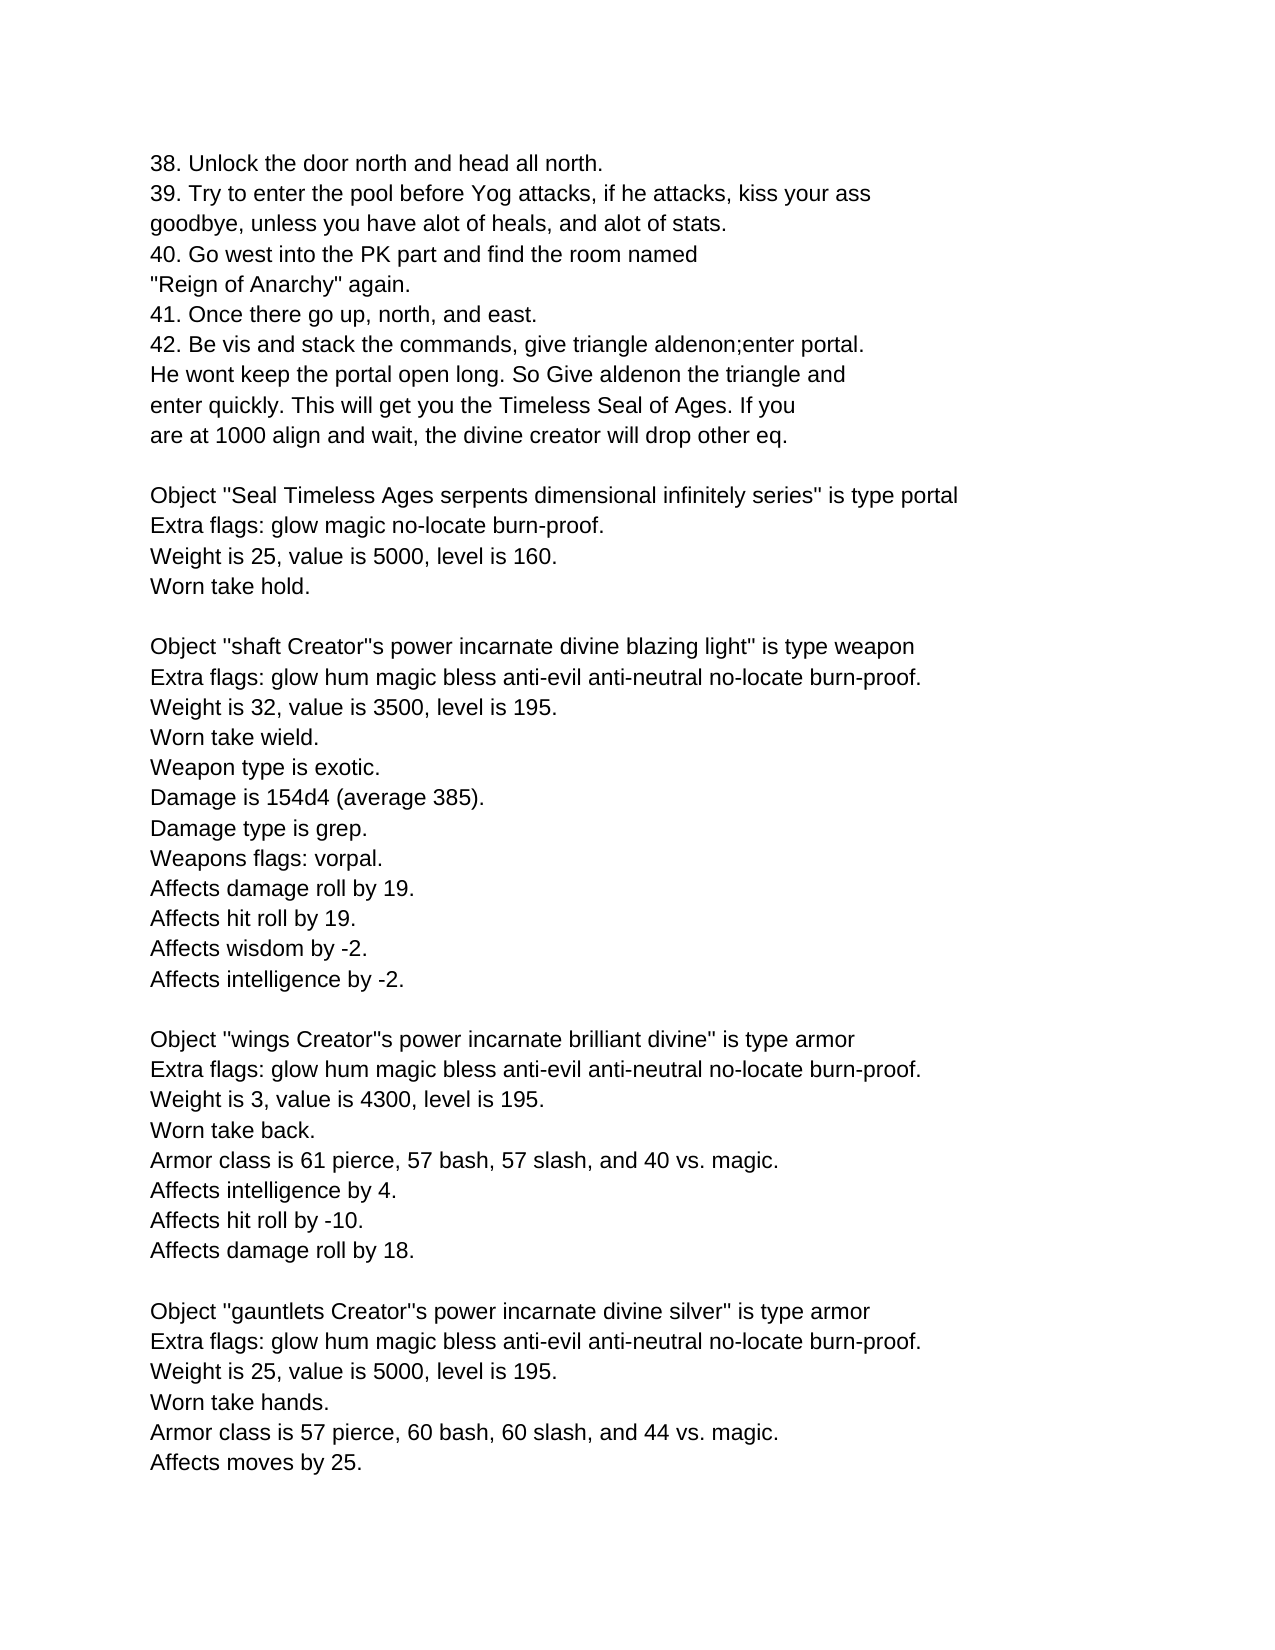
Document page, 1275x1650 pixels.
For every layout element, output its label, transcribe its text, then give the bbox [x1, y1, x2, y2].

text "Reign of Anarchy" again. [150, 271, 1125, 297]
text Worn take wield. [150, 724, 1125, 750]
text Extra flags: glow hum magic bless anti-evil anti-neutral no-locate burn-proof. [150, 1056, 1125, 1083]
text He wont keep the portal open long. So Give aldenon the triangle and [150, 361, 1125, 388]
text 38. Unlock the door north and head all north. [150, 150, 1125, 176]
text Affects hit roll by 19. [150, 905, 1125, 932]
text Object ''shaft Creator''s power incarnate divine blazing light'' is type weapon [150, 633, 1125, 660]
text Object ''gauntlets Creator''s power incarnate divine silver'' is type armor [150, 1298, 1125, 1324]
text Affects intelligence by 4. [150, 1177, 1125, 1203]
text Extra flags: glow hum magic bless anti-evil anti-neutral no-locate burn-proof. [150, 1328, 1125, 1354]
text Worn take hands. [150, 1388, 1125, 1415]
text Extra flags: glow hum magic bless anti-evil anti-neutral no-locate burn-proof. [150, 663, 1125, 690]
text Affects damage roll by 19. [150, 875, 1125, 901]
text Affects intelligence by -2. [150, 966, 1125, 992]
text 41. Once there go up, north, and east. [150, 301, 1125, 327]
text 39. Try to enter the pool before Yog attacks, if he attacks, kiss your ass [150, 180, 1125, 207]
text enter quickly. This will get you the Timeless Seal of Ages. If you [150, 392, 1125, 418]
text 40. Go west into the PK part and find the room named [150, 241, 1125, 267]
text 42. Be vis and stack the commands, give triangle aldenon;enter portal. [150, 331, 1125, 358]
text Weight is 25, value is 5000, level is 160. [150, 543, 1125, 569]
text Weapon type is exotic. [150, 754, 1125, 781]
text Affects hit roll by -10. [150, 1207, 1125, 1234]
text Affects damage roll by 18. [150, 1237, 1125, 1264]
text Object ''wings Creator''s power incarnate brilliant divine'' is type armor [150, 1026, 1125, 1052]
text Weight is 3, value is 4300, level is 195. [150, 1086, 1125, 1113]
text Weight is 32, value is 3500, level is 195. [150, 694, 1125, 720]
text are at 1000 align and wait, the divine creator will drop other eq. [150, 422, 1125, 448]
text Weapons flags: vorpal. [150, 845, 1125, 871]
text Damage type is grep. [150, 814, 1125, 841]
text Armor class is 57 pierce, 60 bash, 60 slash, and 44 vs. magic. [150, 1419, 1125, 1445]
text Affects moves by 25. [150, 1449, 1125, 1475]
text Object ''Seal Timeless Ages serpents dimensional infinitely series'' is type portal [150, 482, 1125, 509]
text Worn take back. [150, 1117, 1125, 1143]
text Weight is 25, value is 5000, level is 195. [150, 1358, 1125, 1385]
text Worn take hold. [150, 573, 1125, 599]
text goodbye, unless you have alot of heals, and alot of stats. [150, 210, 1125, 237]
text Armor class is 61 pierce, 57 bash, 57 slash, and 40 vs. magic. [150, 1147, 1125, 1173]
text Affects wisdom by -2. [150, 935, 1125, 962]
text Extra flags: glow magic no-locate burn-proof. [150, 512, 1125, 539]
text Damage is 154d4 (average 385). [150, 784, 1125, 811]
